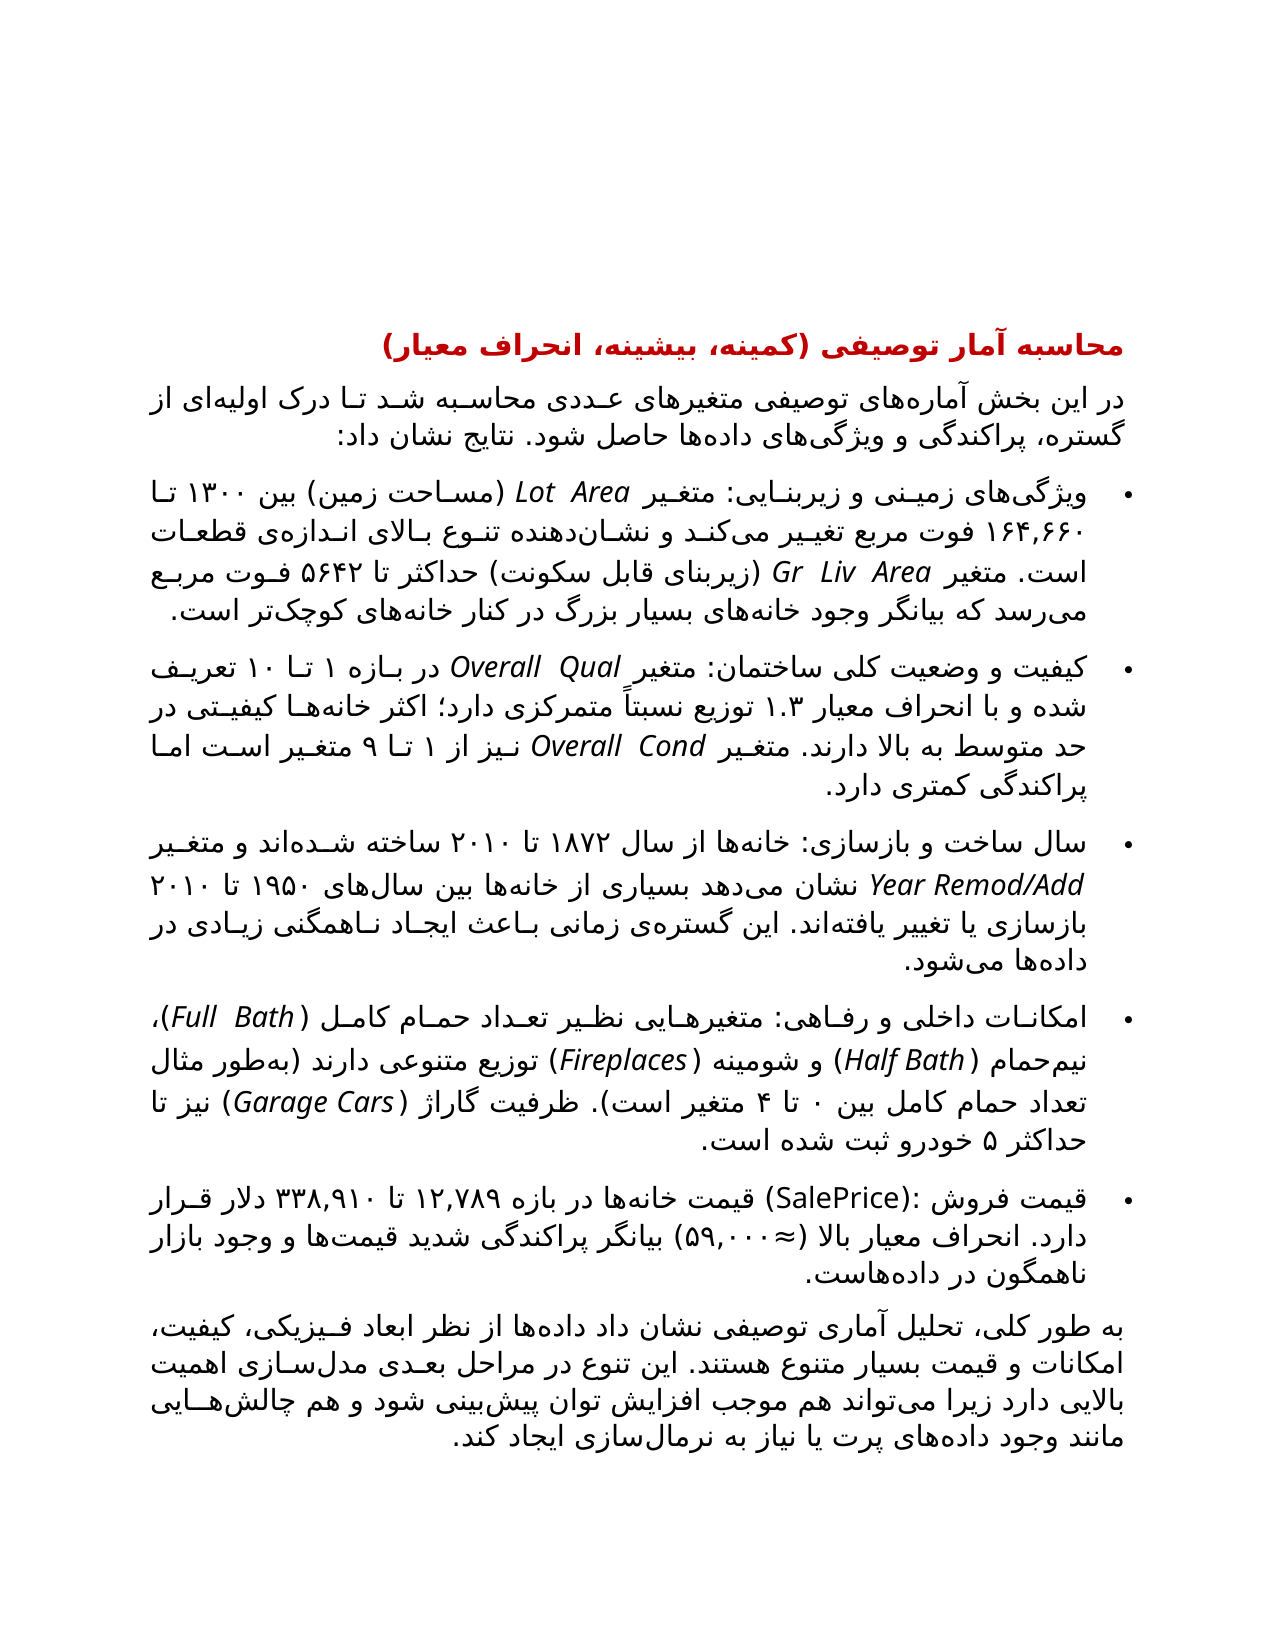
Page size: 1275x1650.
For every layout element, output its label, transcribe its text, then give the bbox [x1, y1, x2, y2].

text در این بخش آماره‌های توصیفی متغیرهای عددی محاسبه شد تا درک اولیه‌ای از گستره، پراکندگی و ویژگی‌های داده‌ها حاصل شود. نتایج نشان داد: [150, 382, 1125, 452]
text محاسبه آمار توصیفی (کمینه، بیشینه، انحراف معیار) [150, 328, 1125, 362]
list امکانات داخلی و رفاهی: متغیرهایی نظیر تعداد حمام کامل (Full Bath)، نیم‌حمام (Half Bath) و شومینه (Fireplaces) توزیع متنوعی دارند (به‌طور مثال تعداد حمام کامل بین ۰ تا ۴ متغیر است). ظرفیت گاراژ (Garage Cars) نیز تا حداکثر ۵ خودرو ثبت شده است. [150, 997, 1125, 1158]
text به طور کلی، تحلیل آماری توصیفی نشان داد داده‌ها از نظر ابعاد فیزیکی، کیفیت، امکانات و قیمت بسیار متنوع هستند. این تنوع در مراحل بعدی مدل‌سازی اهمیت بالایی دارد زیرا می‌تواند هم موجب افزایش توان پیش‌بینی شود و هم چالش‌هایی مانند وجود داده‌های پرت یا نیاز به نرمال‌سازی ایجاد کند. [150, 1309, 1125, 1453]
list قیمت فروش :(SalePrice) قیمت خانه‌ها در بازه ۱۲,۷۸۹ تا ۳۳۸,۹۱۰ دلار قرار دارد. انحراف معیار بالا (≈۵۹,۰۰۰) بیانگر پراکندگی شدید قیمت‌ها و وجود بازار ناهمگون در داده‌هاست. [150, 1177, 1125, 1290]
list کیفیت و وضعیت کلی ساختمان: متغیر Overall Qual در بازه ۱ تا ۱۰ تعریف شده و با انحراف معیار ۱.۳ توزیع نسبتاً متمرکزی دارد؛ اکثر خانه‌ها کیفیتی در حد متوسط به بالا دارند. متغیر Overall Cond نیز از ۱ تا ۹ متغیر است اما پراکندگی کمتری دارد. [150, 647, 1125, 802]
list ویژگی‌های زمینی و زیربنایی: متغیر Lot Area (مساحت زمین) بین ۱۳۰۰ تا ۱۶۴,۶۶۰ فوت مربع تغییر می‌کند و نشان‌دهنده تنوع بالای اندازه‌ی قطعات است. متغیر Gr Liv Area (زیربنای قابل سکونت) حداکثر تا ۵۶۴۲ فوت مربع می‌رسد که بیانگر وجود خانه‌های بسیار بزرگ در کنار خانه‌های کوچک‌تر است. [150, 472, 1125, 627]
list سال ساخت و بازسازی: خانه‌ها از سال ۱۸۷۲ تا ۲۰۱۰ ساخته شده‌اند و متغیر Year Remod/Add نشان می‌دهد بسیاری از خانه‌ها بین سال‌های ۱۹۵۰ تا ۲۰۱۰ بازسازی یا تغییر یافته‌اند. این گستره‌ی زمانی باعث ایجاد ناهمگنی زیادی در داده‌ها می‌شود. [150, 821, 1125, 977]
